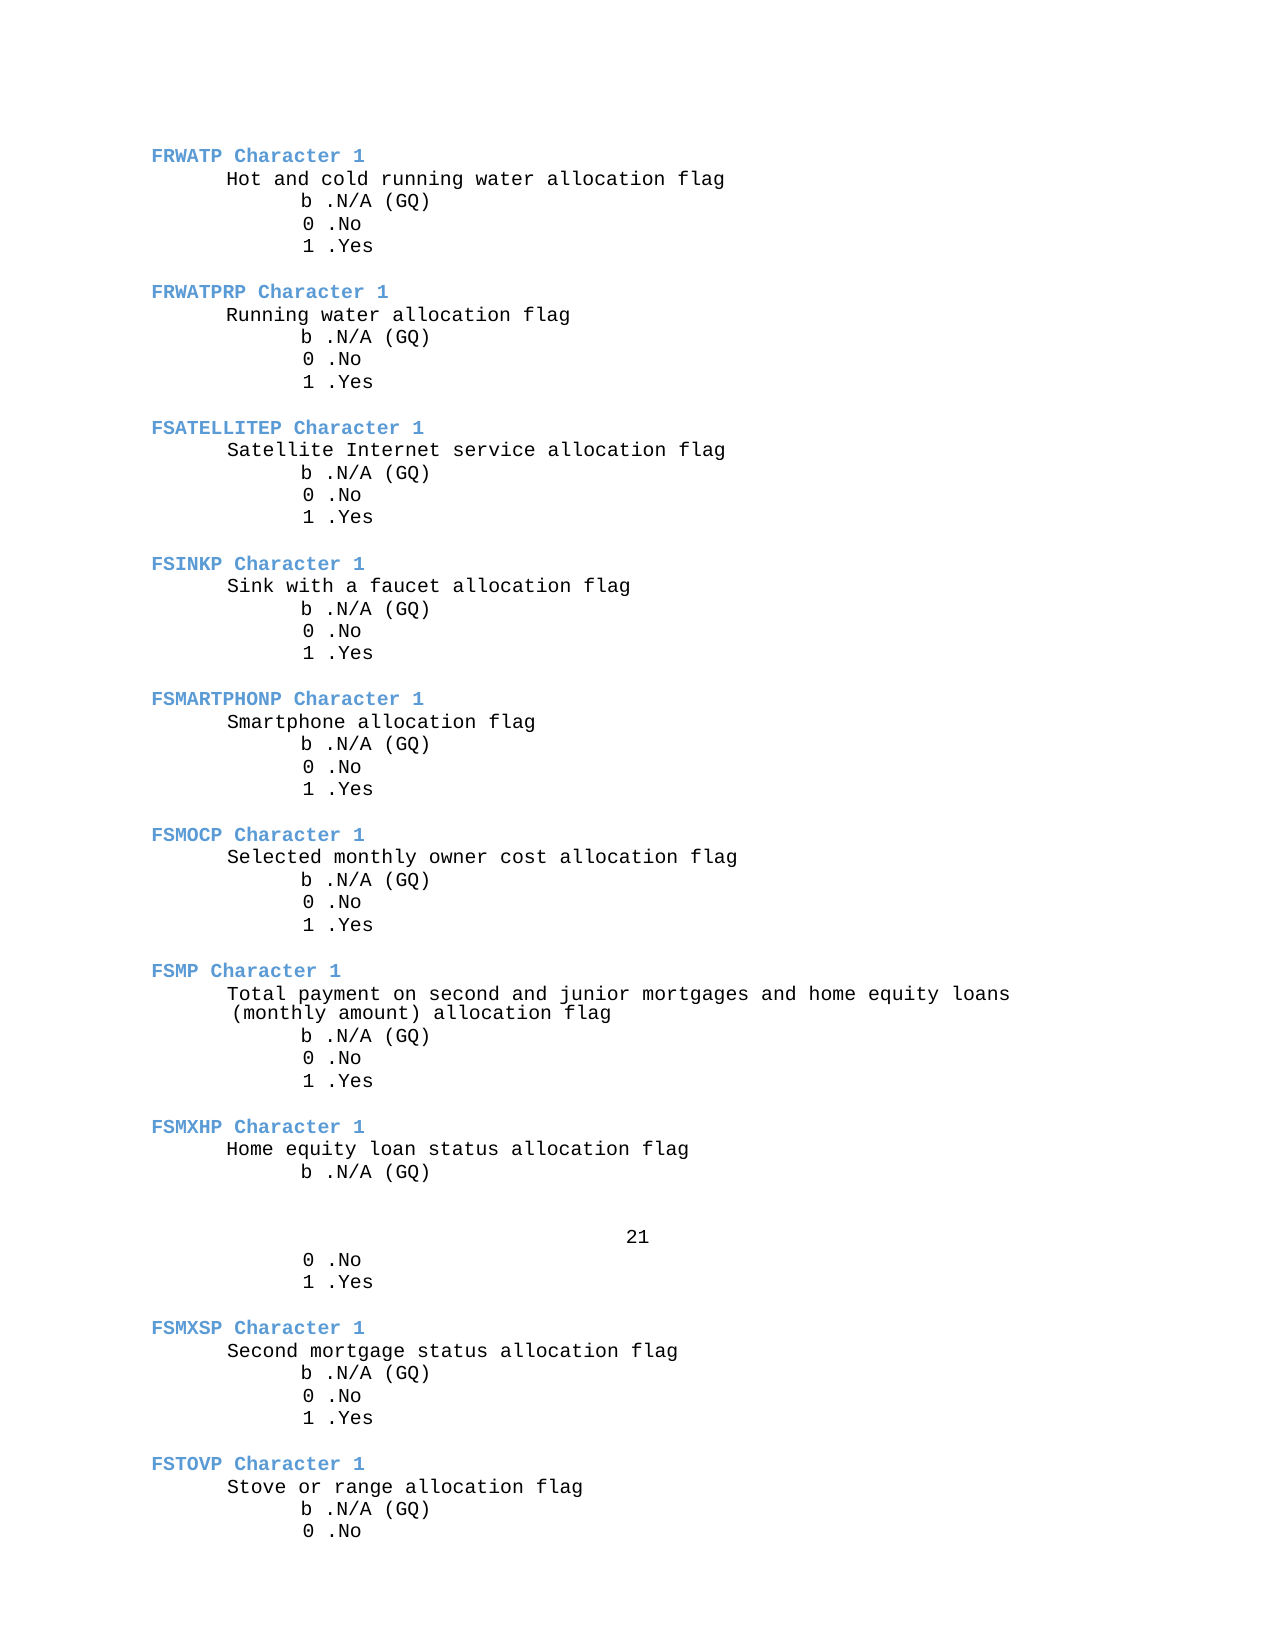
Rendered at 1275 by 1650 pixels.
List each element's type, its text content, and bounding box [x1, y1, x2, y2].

text Home equity loan status allocation flag [226, 1139, 1125, 1162]
text 0 .No [302, 1386, 1125, 1408]
text b .N/A (GQ) [300, 1162, 1125, 1184]
text Second mortgage status allocation flag [227, 1341, 1125, 1363]
text FSMP Character 1 [151, 961, 1125, 983]
text Stove or range allocation flag [227, 1477, 1125, 1499]
text FSMXHP Character 1 [151, 1117, 1125, 1139]
text FSMARTPHONP Character 1 [151, 689, 1125, 712]
text 1 .Yes [302, 779, 1125, 801]
text 1 .Yes [302, 507, 1125, 530]
text 1 .Yes [302, 236, 1125, 258]
text Satellite Internet service allocation flag [227, 440, 1125, 463]
text 0 .No [302, 349, 1125, 372]
text b .N/A (GQ) [300, 734, 1125, 757]
text Selected monthly owner cost allocation flag [227, 847, 1125, 870]
text b .N/A (GQ) [300, 327, 1125, 349]
text 1 .Yes [302, 1408, 1125, 1430]
text 0 .No [302, 1249, 1125, 1272]
text 1 .Yes [302, 643, 1125, 666]
text 0 .No [302, 757, 1125, 779]
text 0 .No [302, 621, 1125, 643]
text 1 .Yes [302, 372, 1125, 394]
text FSATELLITEP Character 1 [151, 418, 1125, 440]
text 1 .Yes [302, 915, 1125, 937]
text Total payment on second and junior mortgages and home equity loans (monthly amount) allocation flag [227, 983, 1062, 1025]
text FRWATP Character 1 [151, 146, 1125, 169]
text 1 .Yes [302, 1272, 1125, 1294]
text b .N/A (GQ) [300, 1499, 1125, 1521]
text FRWATPRP Character 1 [151, 282, 1125, 304]
text Hot and cold running water allocation flag [226, 169, 1125, 191]
text b .N/A (GQ) [300, 191, 1125, 214]
text Smartphone allocation flag [227, 712, 1125, 734]
text Sink with a faucet allocation flag [227, 576, 1125, 598]
text 0 .No [302, 485, 1125, 507]
text b .N/A (GQ) [300, 598, 1125, 621]
text FSMOCP Character 1 [151, 825, 1125, 847]
text b .N/A (GQ) [300, 1363, 1125, 1386]
text b .N/A (GQ) [300, 870, 1125, 892]
text FSINKP Character 1 [151, 554, 1125, 576]
text FSMXSP Character 1 [151, 1318, 1125, 1341]
text 0 .No [302, 214, 1125, 236]
text 21 [149, 1227, 1125, 1249]
text 0 .No [302, 1521, 1125, 1544]
text 0 .No [302, 892, 1125, 915]
text 0 .No [302, 1048, 1125, 1071]
text b .N/A (GQ) [300, 463, 1125, 485]
text b .N/A (GQ) [300, 1026, 1125, 1048]
text 1 .Yes [302, 1071, 1125, 1093]
text FSTOVP Character 1 [151, 1454, 1125, 1477]
text Running water allocation flag [226, 304, 1125, 327]
